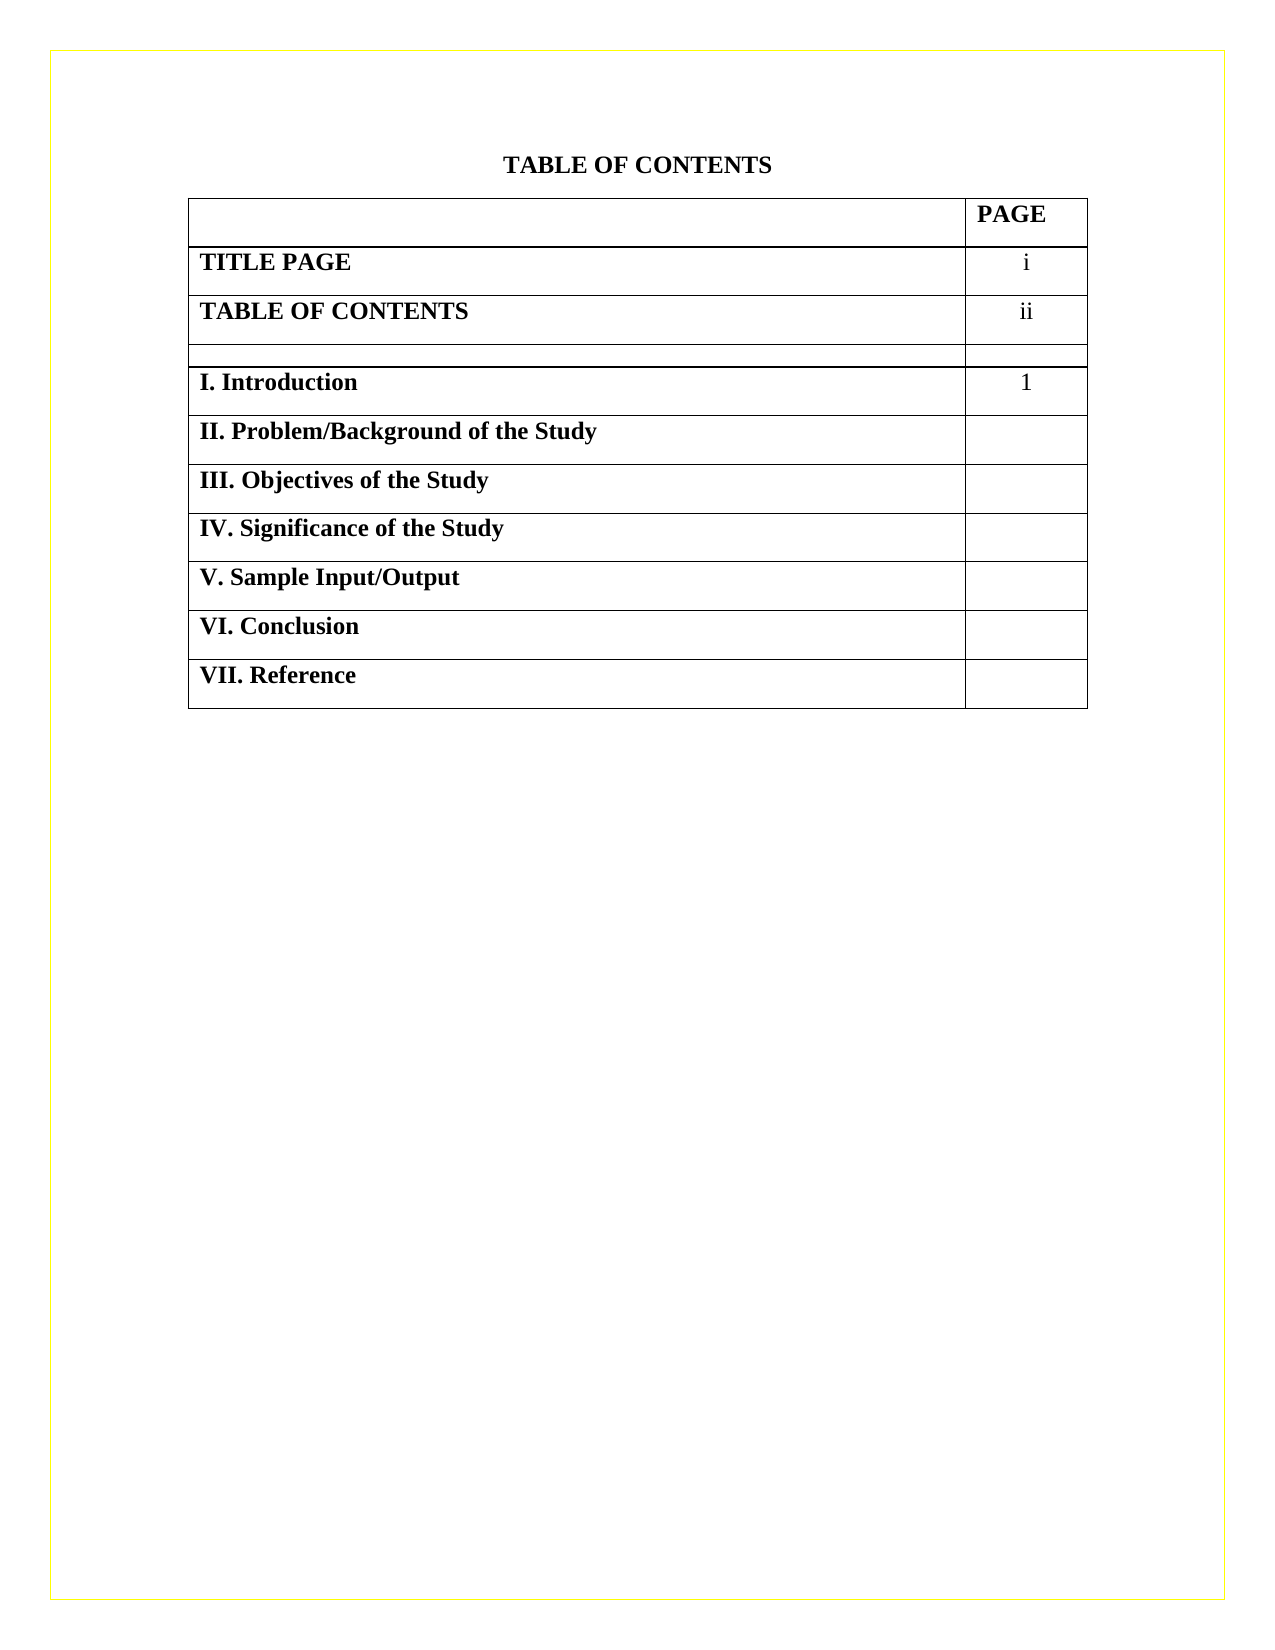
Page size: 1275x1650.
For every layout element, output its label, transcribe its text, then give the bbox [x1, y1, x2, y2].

table_cell TABLE OF CONTENTS [189, 296, 965, 343]
table_cell [966, 416, 1087, 464]
table_cell [189, 345, 965, 366]
table_cell i [966, 248, 1087, 295]
table_cell [966, 345, 1087, 366]
table_cell V. Sample Input/Output [189, 562, 965, 610]
table_cell II. Problem/Background of the Study [189, 416, 965, 464]
table_cell VII. Reference [189, 660, 965, 707]
table_cell [966, 465, 1087, 512]
table_cell [966, 611, 1087, 659]
table_cell III. Objectives of the Study [189, 465, 965, 512]
table_cell [966, 562, 1087, 610]
table_cell VI. Conclusion [189, 611, 965, 659]
table_cell IV. Significance of the Study [189, 514, 965, 561]
table_cell TITLE PAGE [189, 248, 965, 295]
table_cell [966, 660, 1087, 707]
table_cell [966, 514, 1087, 561]
table_cell ii [966, 296, 1087, 343]
table_cell 1 [966, 368, 1087, 415]
table_header PAGE [966, 199, 1087, 246]
text TABLE OF CONTENTS [150, 150, 1125, 179]
table_header [189, 199, 965, 246]
table_cell I. Introduction [189, 368, 965, 415]
